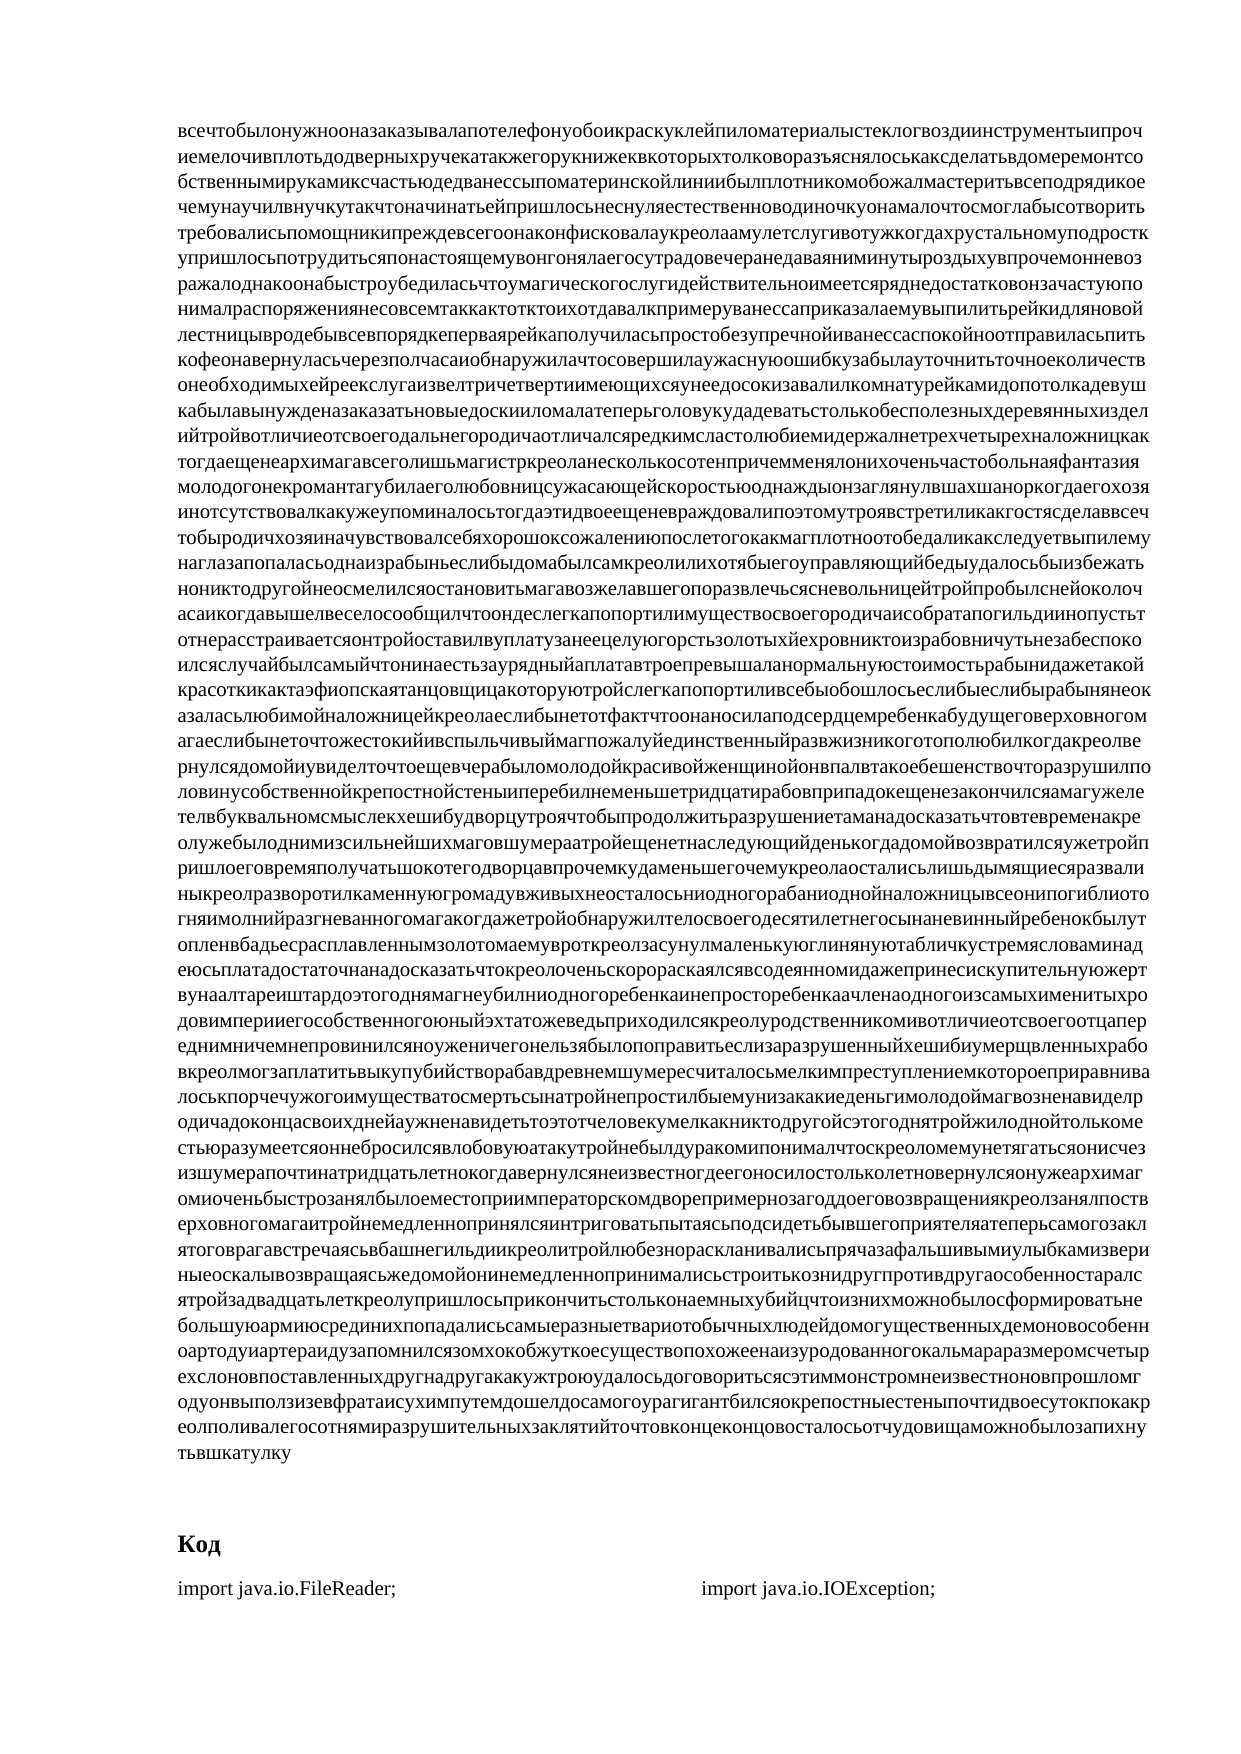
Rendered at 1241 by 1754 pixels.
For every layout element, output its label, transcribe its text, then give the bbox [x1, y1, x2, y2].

text Код [177, 1529, 1152, 1558]
text import java.io.IOException; [701, 1576, 1152, 1600]
text import java.io.FileReader; [177, 1576, 627, 1600]
